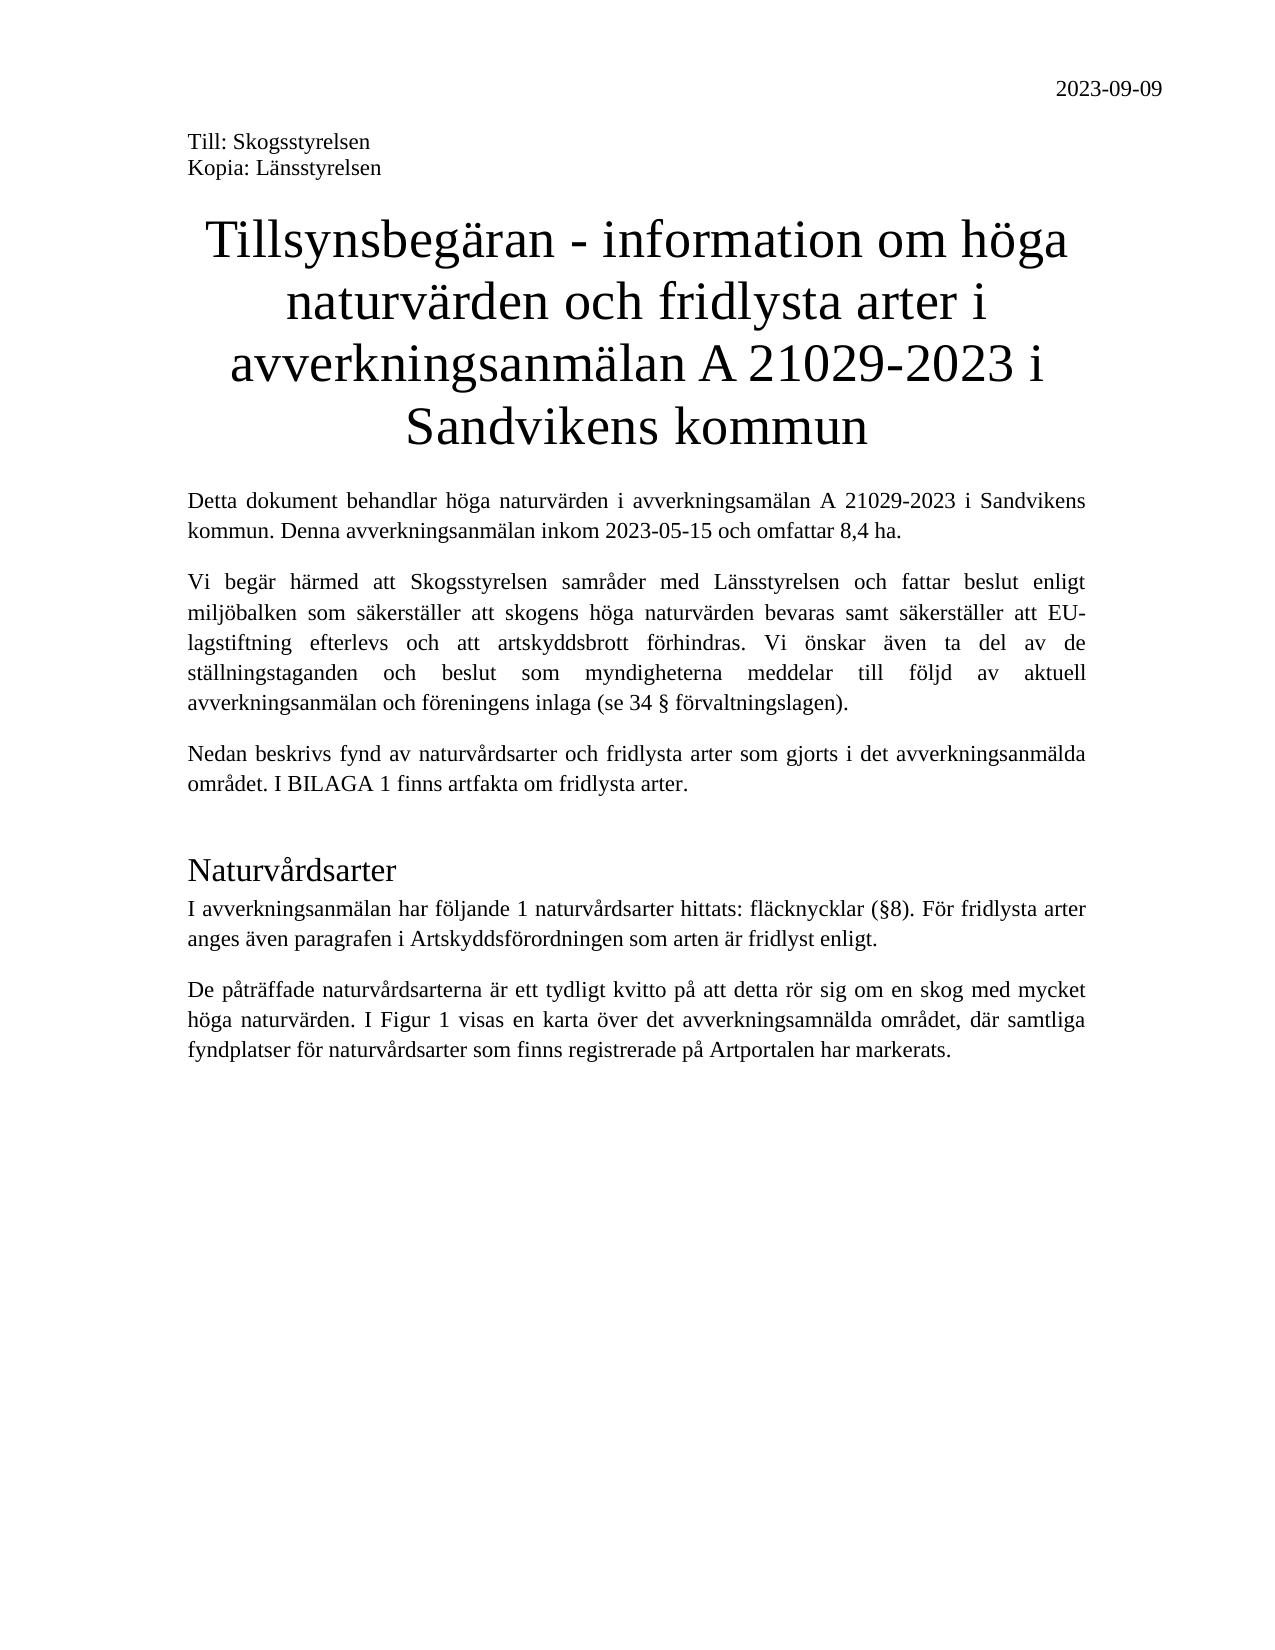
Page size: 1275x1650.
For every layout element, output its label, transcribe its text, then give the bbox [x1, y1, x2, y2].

text De påträffade naturvårdsarterna är ett tydligt kvitto på att detta rör sig om en skog med mycket höga naturvärden. I Figur 1 visas en karta över det avverkningsamnälda området, där samtliga fyndplatser för naturvårdsarter som finns registrerade på Artportalen har markerats. [187, 976, 1087, 1063]
text Detta dokument behandlar höga naturvärden i avverkningsamälan A 21029-2023 i Sandvikens kommun. Denna avverkningsanmälan inkom 2023-05-15 och omfattar 8,4 ha. [187, 487, 1087, 544]
text Vi begär härmed att Skogsstyrelsen samråder med Länsstyrelsen och fattar beslut enligt miljöbalken som säkerställer att skogens höga naturvärden bevaras samt säkerställer att EU-lagstiftning efterlevs och att artskyddsbrott förhindras. Vi önskar även ta del av de ställningstaganden och beslut som myndigheterna meddelar till följd av aktuell avverkningsanmälan och föreningens inlaga (se 34 § förvaltningslagen). [187, 568, 1087, 716]
text Nedan beskrivs fynd av naturvårdsarter och fridlysta arter som gjorts i det avverkningsanmälda området. I BILAGA 1 finns artfakta om fridlysta arter. [187, 740, 1087, 797]
text I avverkningsanmälan har följande 1 naturvårdsarter hittats: fläcknycklar (§8). För fridlysta arter anges även paragrafen i Artskyddsförordningen som arten är fridlyst enligt. [187, 895, 1087, 951]
title Tillsynsbegäran - information om höga naturvärden och fridlysta arter i avverkningsanmälan A 21029-2023 i Sandvikens kommun [187, 207, 1087, 456]
subtitle Naturvårdsarter [187, 851, 1087, 889]
